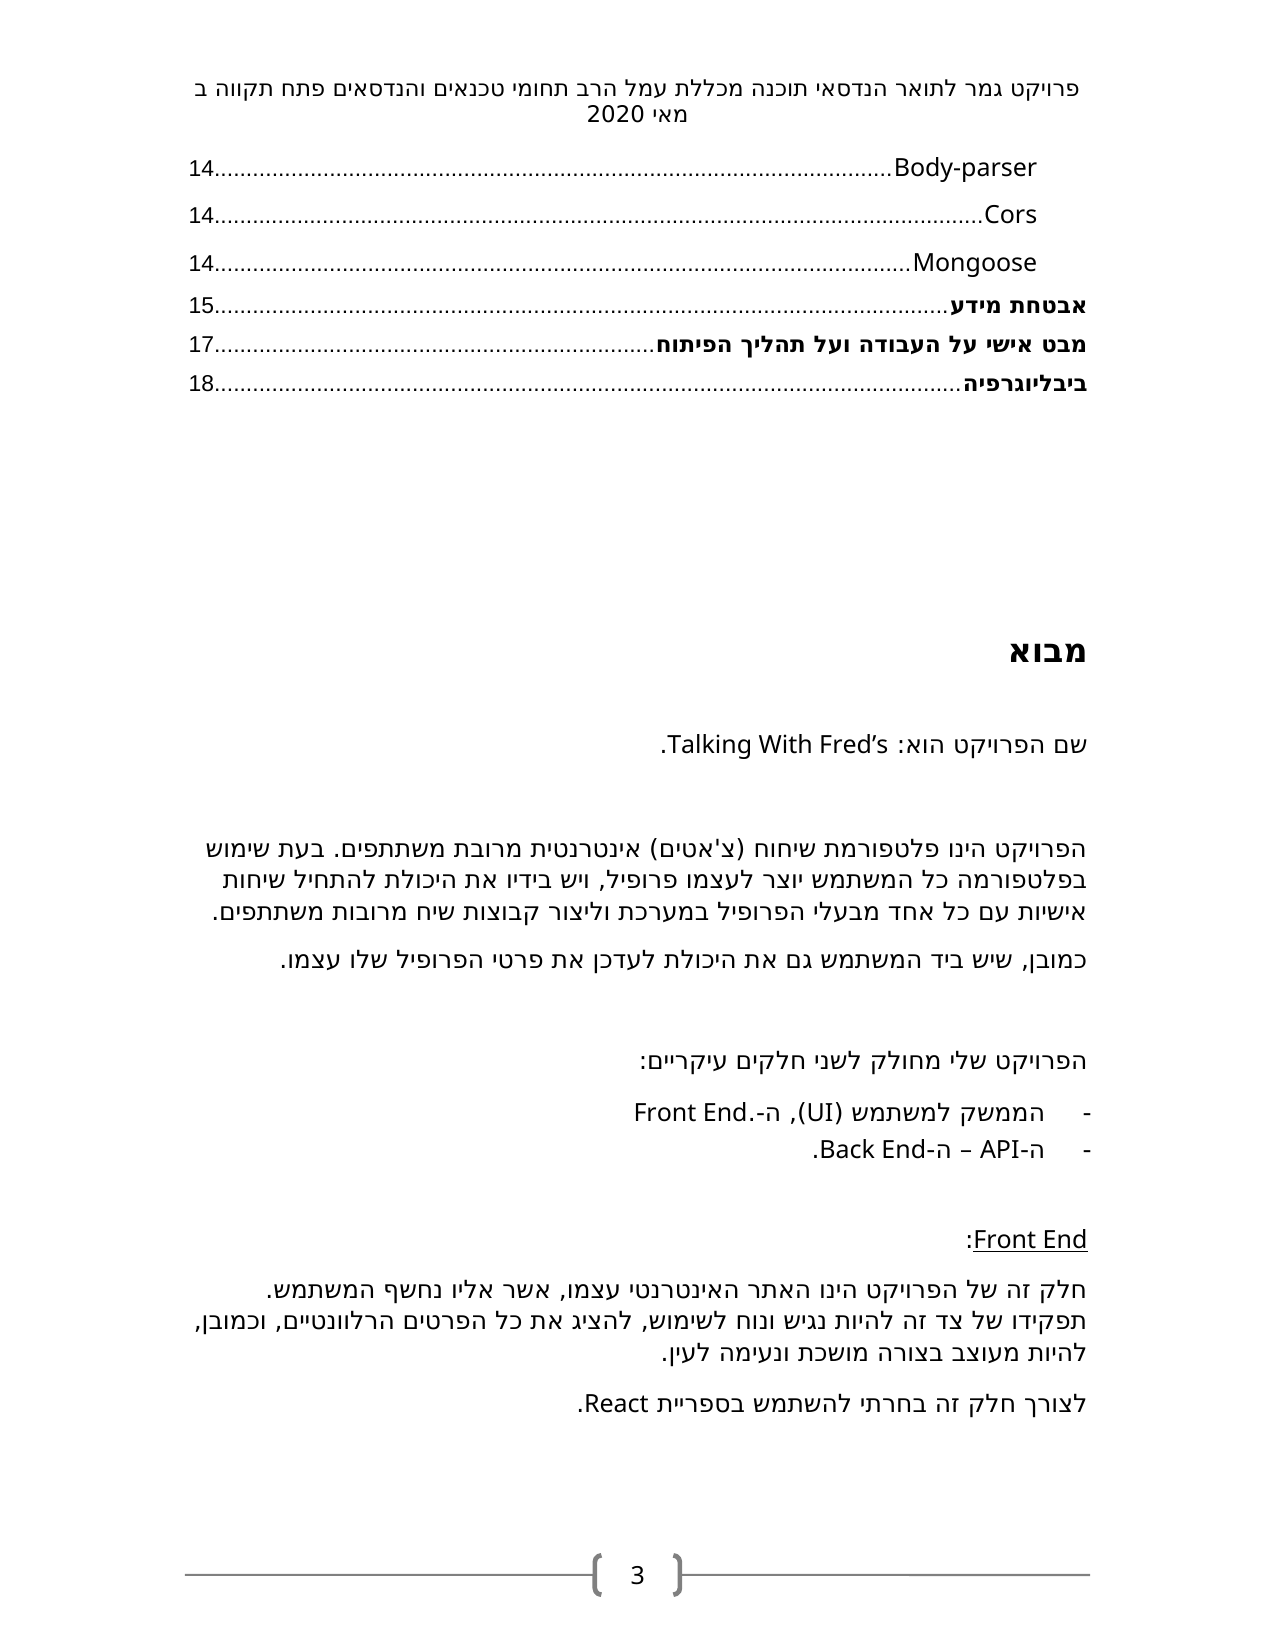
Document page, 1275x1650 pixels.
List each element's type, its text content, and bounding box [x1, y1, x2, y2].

text Front End: [187, 1222, 1087, 1256]
text חלק זה של הפרויקט הינו האתר האינטרנטי עצמו, אשר אליו נחשף המשתמש. תפקידו של צד זה להיות נגיש ונוח לשימוש, להציג את כל הפרטים הרלוונטיים, וכמובן, להיות מעוצב בצורה מושכת ונעימה לעין. [187, 1275, 1087, 1367]
text לצורך חלק זה בחרתי להשתמש בספריית React. [187, 1386, 1087, 1420]
text כמובן, שיש ביד המשתמש גם את היכולת לעדכן את פרטי הפרופיל שלו עצמו. [187, 945, 1087, 974]
list ה-API – ה-Back End. [187, 1131, 1082, 1166]
text שם הפרויקט הוא: Talking With Fred’s. [187, 727, 1087, 761]
subtitle מבוא [187, 632, 1087, 671]
list הממשק למשתמש (UI), ה-.Front End [187, 1095, 1082, 1129]
text הפרויקט שלי מחולק לשני חלקים עיקריים: [187, 1047, 1087, 1076]
text הפרויקט הינו פלטפורמת שיחוח (צ'אטים) אינטרנטית מרובת משתתפים. בעת שימוש בפלטפורמה כל המשתמש יוצר לעצמו פרופיל, ויש בידיו את היכולת להתחיל שיחות אישיות עם כל אחד מבעלי הפרופיל במערכת וליצור קבוצות שיח מרובות משתתפים. [187, 834, 1087, 926]
